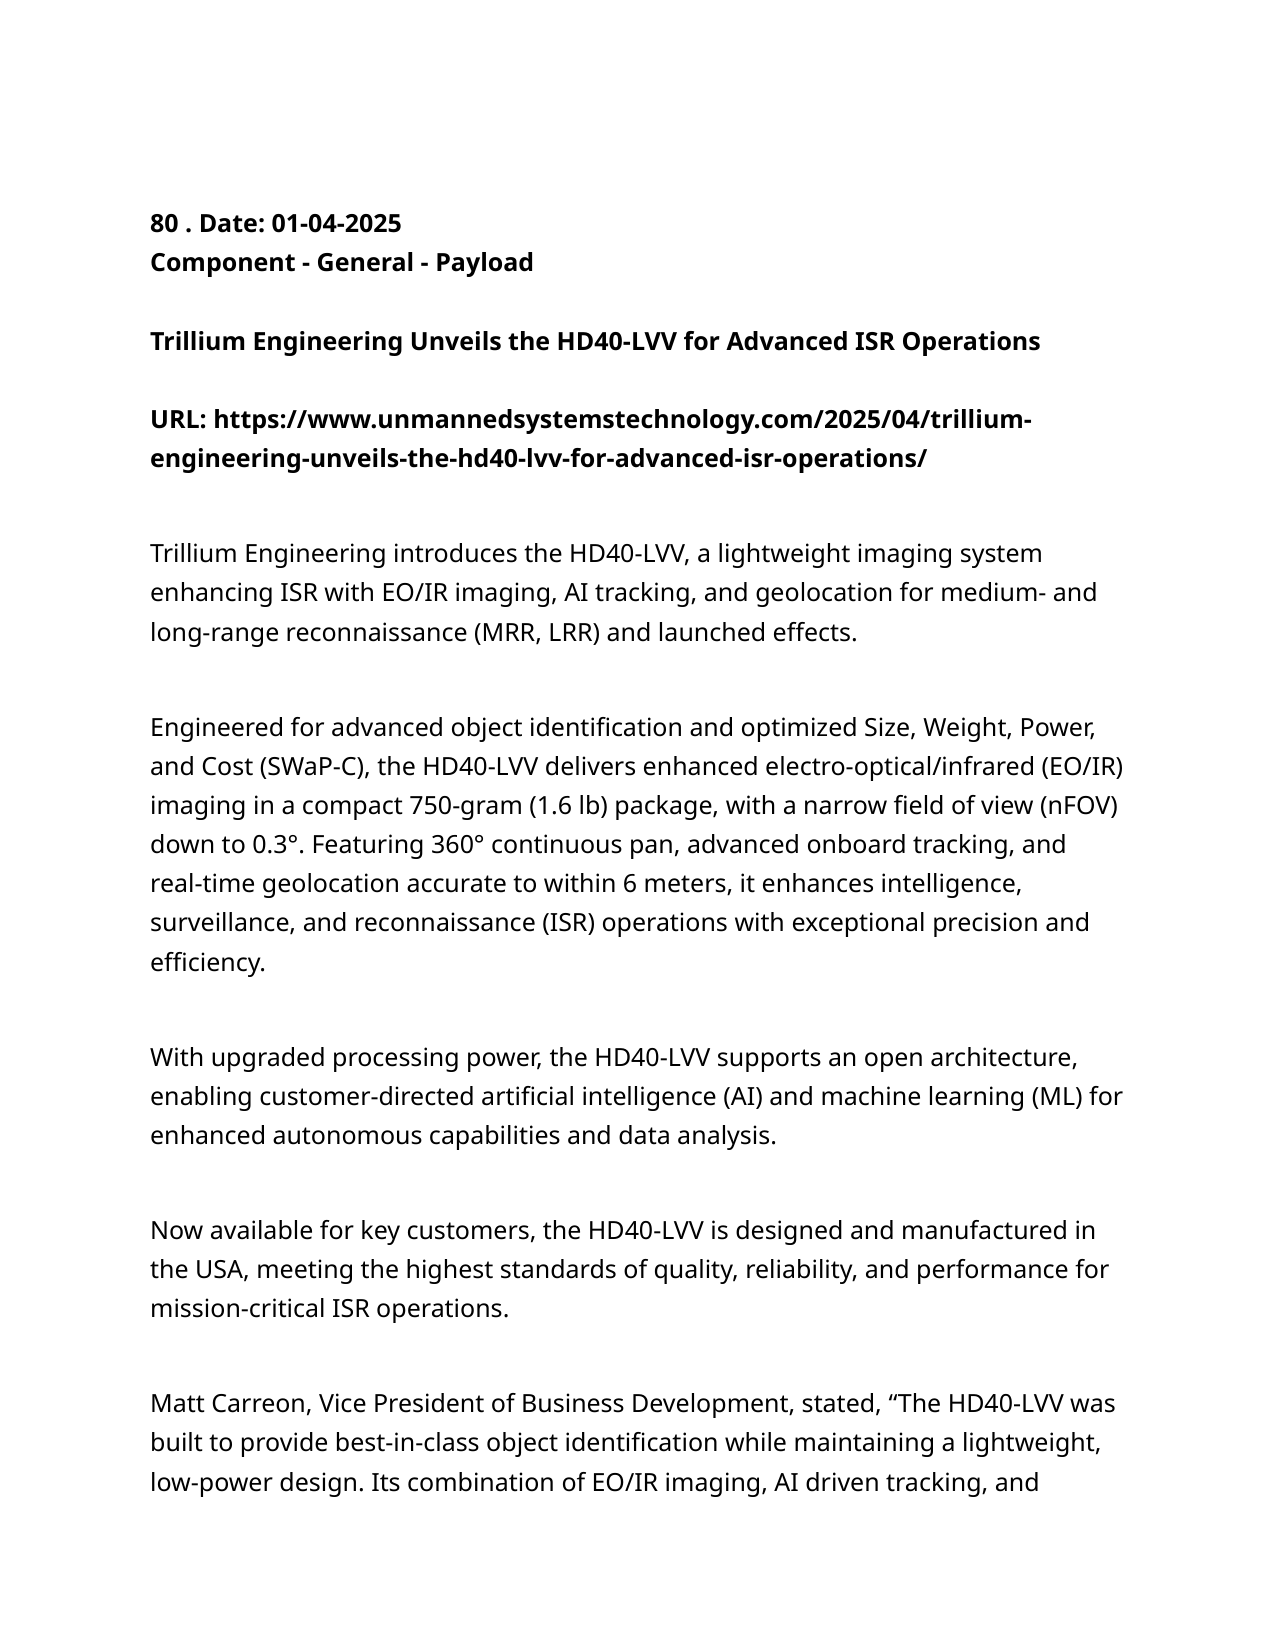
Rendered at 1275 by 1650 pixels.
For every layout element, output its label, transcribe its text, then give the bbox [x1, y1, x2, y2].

text With upgraded processing power, the HD40-LVV supports an open architecture, enabling customer-directed artificial intelligence (AI) and machine learning (ML) for enhanced autonomous capabilities and data analysis. [150, 1039, 1125, 1191]
text Now available for key customers, the HD40-LVV is designed and manufactured in the USA, meeting the highest standards of quality, reliability, and performance for mission-critical ISR operations. [150, 1212, 1125, 1364]
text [150, 1386, 1125, 1498]
text Engineered for advanced object identification and optimized Size, Weight, Power, and Cost (SWaP-C), the HD40-LVV delivers enhanced electro-optical/infrared (EO/IR) imaging in a compact 750-gram (1.6 lb) package, with a narrow field of view (nFOV) down to 0.3°. Featuring 360° continuous pan, advanced onboard tracking, and real-time geolocation accurate to within 6 meters, it enhances intelligence, surveillance, and reconnaissance (ISR) operations with exceptional precision and efficiency. [150, 709, 1125, 1017]
text 80 . Date: 01-04-2025 Component - General - Payload Trillium Engineering Unveils the HD40-LVV for Advanced ISR Operations URL: https://www.unmannedsystemstechnology.com/2025/04/trillium-engineering-unveils-the-hd40-lvv-for-advanced-isr-operations/ [150, 206, 1125, 514]
text Trillium Engineering introduces the HD40-LVV, a lightweight imaging system enhancing ISR with EO/IR imaging, AI tracking, and geolocation for medium- and long-range reconnaissance (MRR, LRR) and launched effects. [150, 536, 1125, 687]
